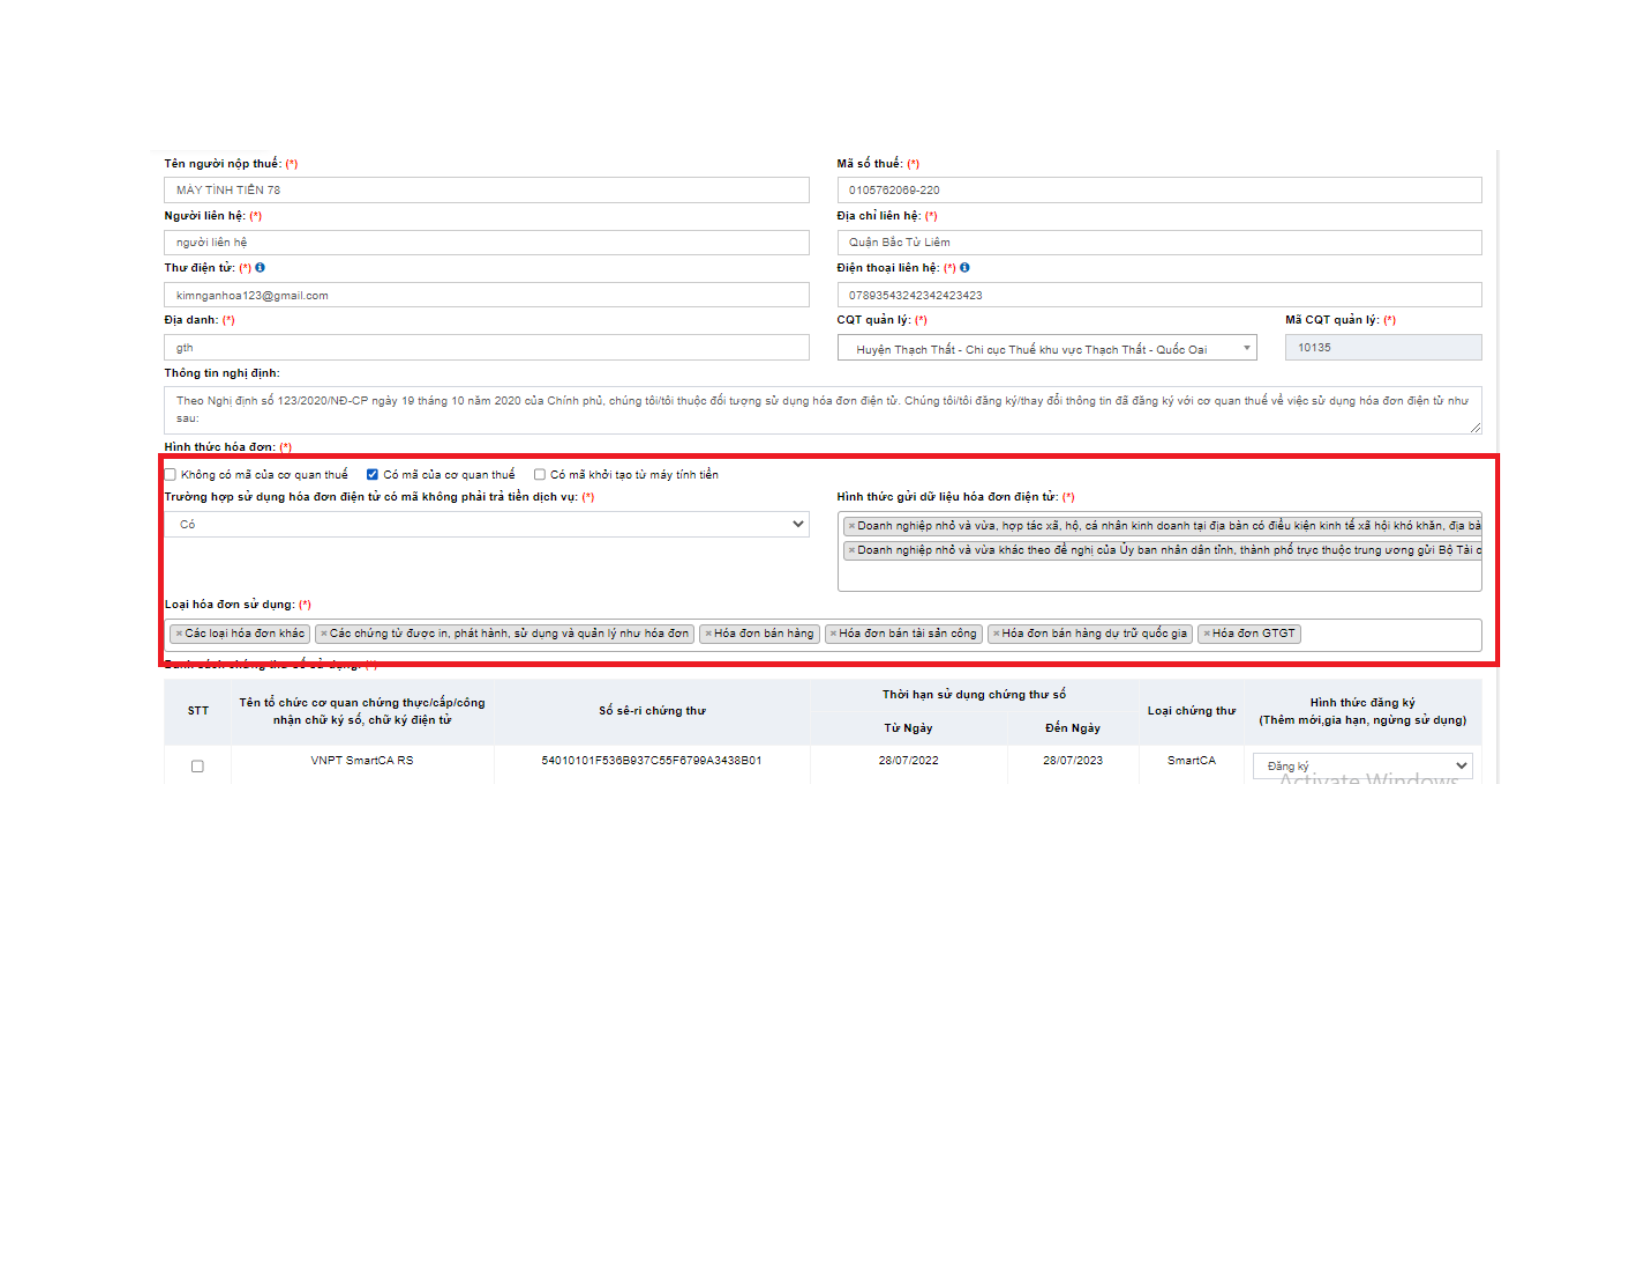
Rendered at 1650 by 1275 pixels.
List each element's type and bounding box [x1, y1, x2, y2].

picture [150, 150, 1500, 784]
